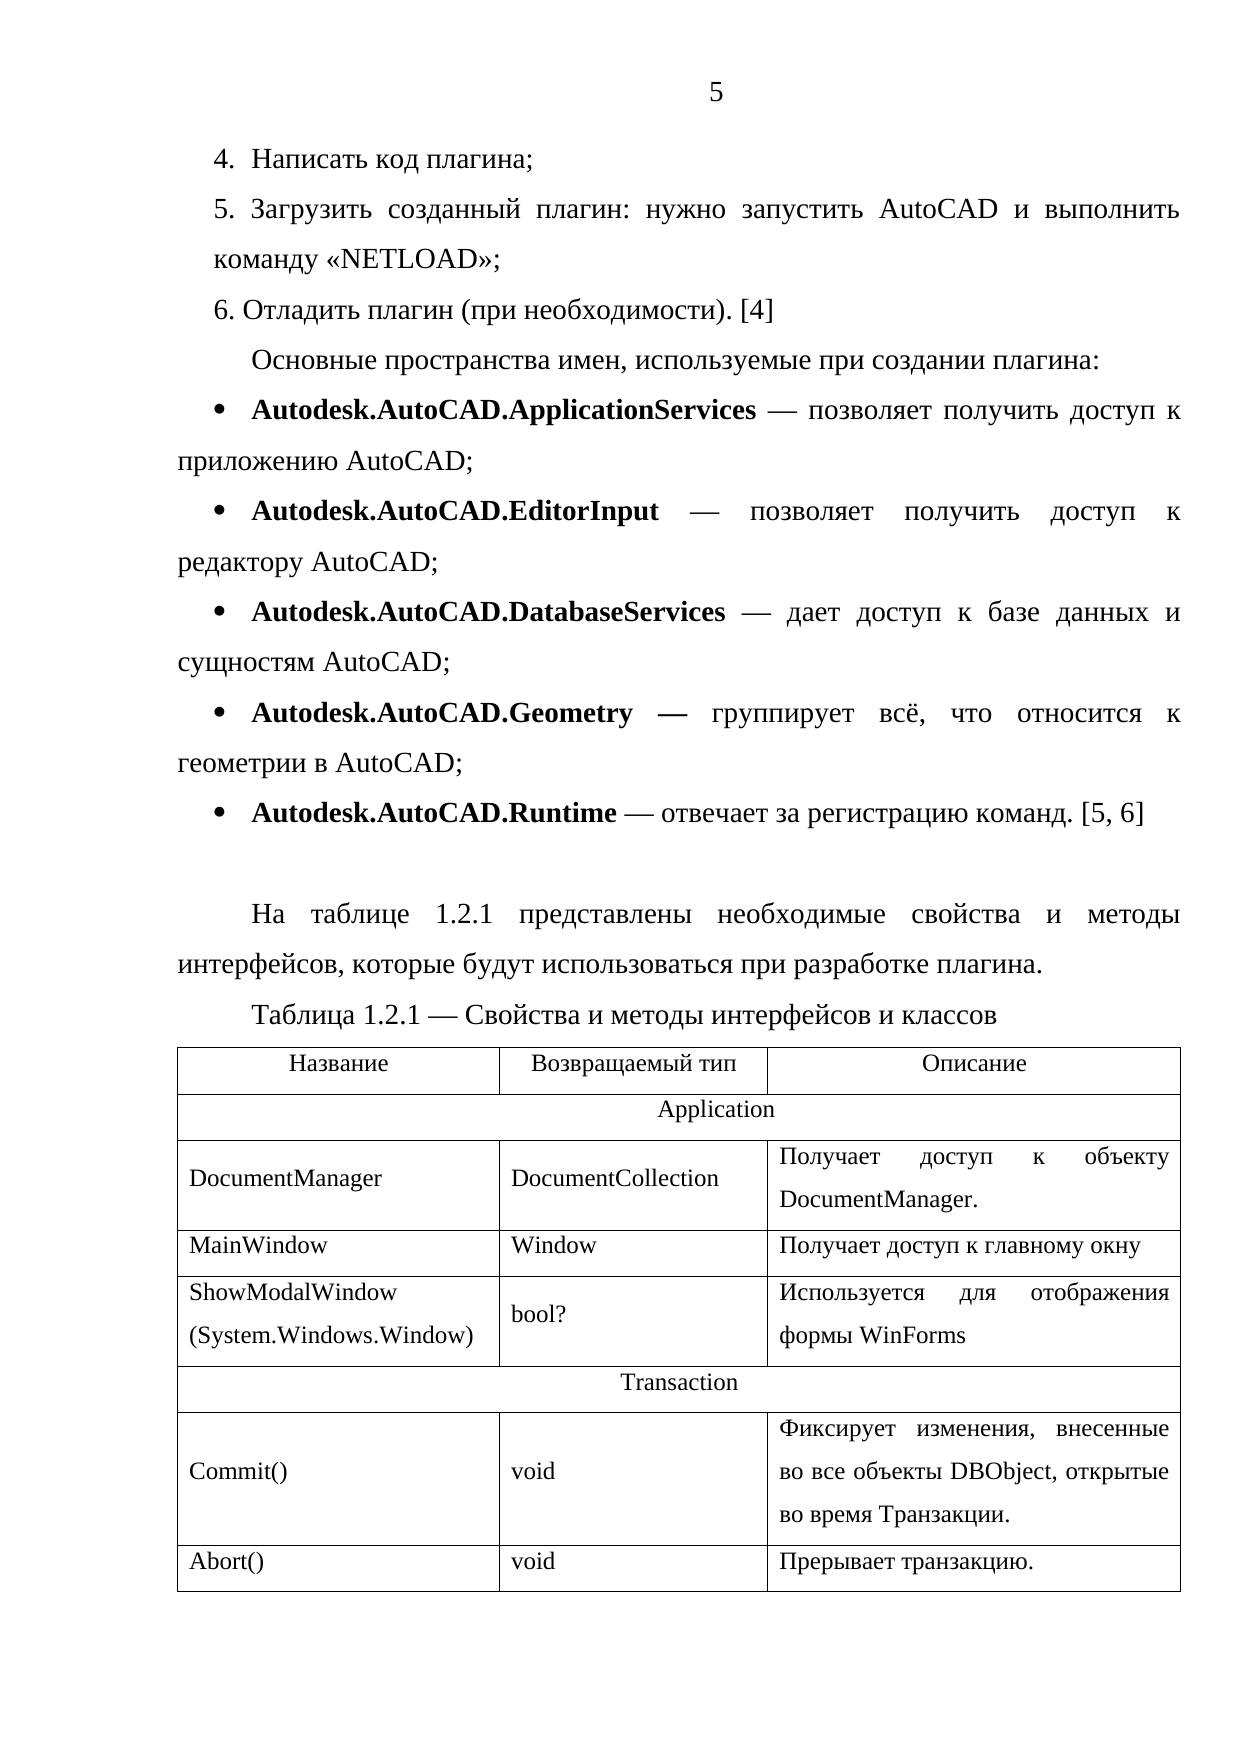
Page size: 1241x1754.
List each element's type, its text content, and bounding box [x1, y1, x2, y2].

table_cell DocumentCollection [500, 1141, 767, 1229]
table_cell Прерывает транзакцию. [768, 1546, 1180, 1591]
list Autodesk.AutoCAD.Runtime — отвечает за регистрацию команд. [5, 6] [177, 795, 1181, 829]
table_cell Application [178, 1095, 1180, 1140]
text Основные пространства имен, используемые при создании плагина: [177, 342, 1181, 376]
table_header Описание [768, 1048, 1180, 1093]
list Autodesk.AutoCAD.EditorInput — позволяет получить доступ к редактору AutoCAD; [177, 493, 1181, 577]
table_cell ShowModalWindow (System.Windows.Window) [178, 1277, 499, 1366]
table_cell Используется для отображения формы WinForms [768, 1277, 1180, 1366]
list Autodesk.AutoCAD.Geometry — группирует всё, что относится к геометрии в AutoCAD; [177, 695, 1181, 779]
table_header Возвращаемый тип [500, 1048, 767, 1093]
table_cell void [500, 1546, 767, 1591]
table_cell bool? [500, 1277, 767, 1366]
table_cell Window [500, 1231, 767, 1276]
table_cell Transaction [178, 1367, 1180, 1412]
text 5. Загрузить созданный плагин: нужно запустить AutoCAD и выполнить команду «NETLOAD»; [213, 191, 1181, 275]
table_cell Abort() [178, 1546, 499, 1591]
text 4. Написать код плагина; [213, 141, 1181, 174]
table_cell DocumentManager [178, 1141, 499, 1229]
list Autodesk.AutoCAD.ApplicationServices — позволяет получить доступ к приложению AutoCAD; [177, 392, 1181, 476]
table_header Название [178, 1048, 499, 1093]
table_cell void [500, 1413, 767, 1545]
table_cell Фиксирует изменения, внесенные во все объекты DBObject, открытые во время Транзакции. [768, 1413, 1180, 1545]
table_cell Получает доступ к объекту DocumentManager. [768, 1141, 1180, 1229]
text 6. Отладить плагин (при необходимости). [4] [213, 292, 1181, 325]
table_cell MainWindow [178, 1231, 499, 1276]
list Autodesk.AutoCAD.DatabaseServices — дает доступ к базе данных и сущностям AutoCAD; [177, 594, 1181, 678]
table_cell Получает доступ к главному окну [768, 1231, 1180, 1276]
table_cell Commit() [178, 1413, 499, 1545]
text Таблица 1.2.1 — Свойства и методы интерфейсов и классов [177, 997, 1181, 1030]
text На таблице 1.2.1 представлены необходимые свойства и методы интерфейсов, которые будут использоваться при разработке плагина. [177, 896, 1181, 980]
